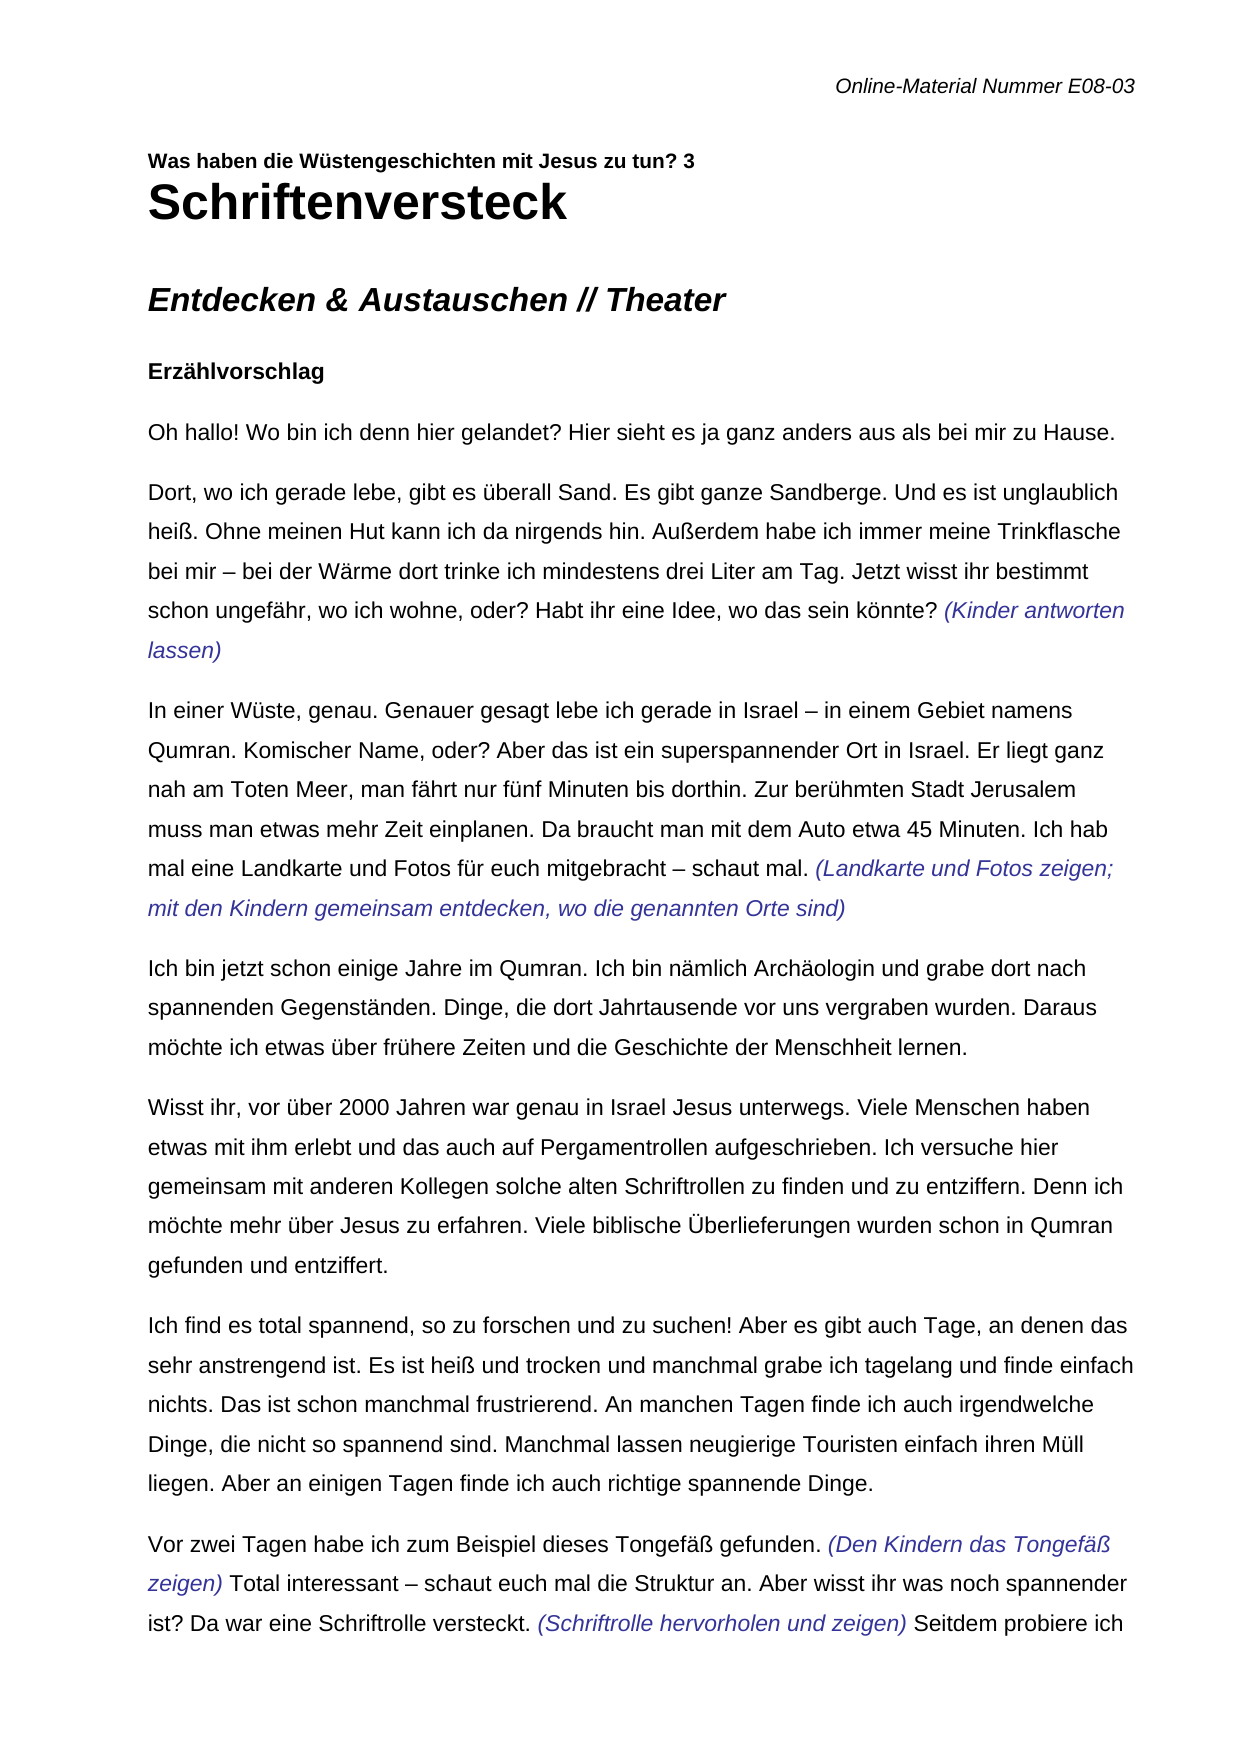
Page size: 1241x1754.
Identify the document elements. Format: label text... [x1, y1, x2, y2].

text In einer Wüste, genau. Genauer gesagt lebe ich gerade in Israel – in einem Gebiet namens Qumran. Komischer Name, oder? Aber das ist ein superspannender Ort in Israel. Er liegt ganz nah am Toten Meer, man fährt nur fünf Minuten bis dorthin. Zur berühmten Stadt Jerusalem muss man etwas mehr Zeit einplanen. Da braucht man mit dem Auto etwa 45 Minuten. Ich hab mal eine Landkarte und Fotos für euch mitgebracht – schaut mal. (Landkarte und Fotos zeigen; mit den Kindern gemeinsam entdecken, wo die genannten Orte sind) [148, 697, 1137, 921]
text Wisst ihr, vor über 2000 Jahren war genau in Israel Jesus unterwegs. Viele Menschen haben etwas mit ihm erlebt und das auch auf Pergamentrollen aufgeschrieben. Ich versuche hier gemeinsam mit anderen Kollegen solche alten Schriftrollen zu finden und zu entziffern. Denn ich möchte mehr über Jesus zu erfahren. Viele biblische Überlieferungen wurden schon in Qumran gefunden und entziffert. [148, 1094, 1137, 1278]
text Entdecken & Austauschen // Theater [148, 280, 1137, 318]
text Dort, wo ich gerade lebe, gibt es überall Sand. Es gibt ganze Sandberge. Und es ist unglaublich heiß. Ohne meinen Hut kann ich da nirgends hin. Außerdem habe ich immer meine Trinkflasche bei mir – bei der Wärme dort trinke ich mindestens drei Liter am Tag. Jetzt wisst ihr bestimmt schon ungefähr, wo ich wohne, oder? Habt ihr eine Idee, wo das sein könnte? (Kinder antworten lassen) [148, 479, 1137, 663]
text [148, 1531, 1137, 1636]
text Ich bin jetzt schon einige Jahre im Qumran. Ich bin nämlich Archäologin und grabe dort nach spannenden Gegenständen. Dinge, die dort Jahrtausende vor uns vergraben wurden. Daraus möchte ich etwas über frühere Zeiten und die Geschichte der Menschheit lernen. [148, 955, 1137, 1060]
text Erzählvorschlag [148, 358, 1137, 384]
text Oh hallo! Wo bin ich denn hier gelandet? Hier sieht es ja ganz anders aus als bei mir zu Hause. [148, 418, 1137, 445]
text Schriftenversteck [148, 173, 1137, 230]
text Was haben die Wüstengeschichten mit Jesus zu tun? 3 [148, 149, 1137, 173]
text Ich find es total spannend, so zu forschen und zu suchen! Aber es gibt auch Tage, an denen das sehr anstrengend ist. Es ist heiß und trocken und manchmal grabe ich tagelang und finde einfach nichts. Das ist schon manchmal frustrierend. An manchen Tagen finde ich auch irgendwelche Dinge, die nicht so spannend sind. Manchmal lassen neugierige Touristen einfach ihren Müll liegen. Aber an einigen Tagen finde ich auch richtige spannende Dinge. [148, 1312, 1137, 1497]
